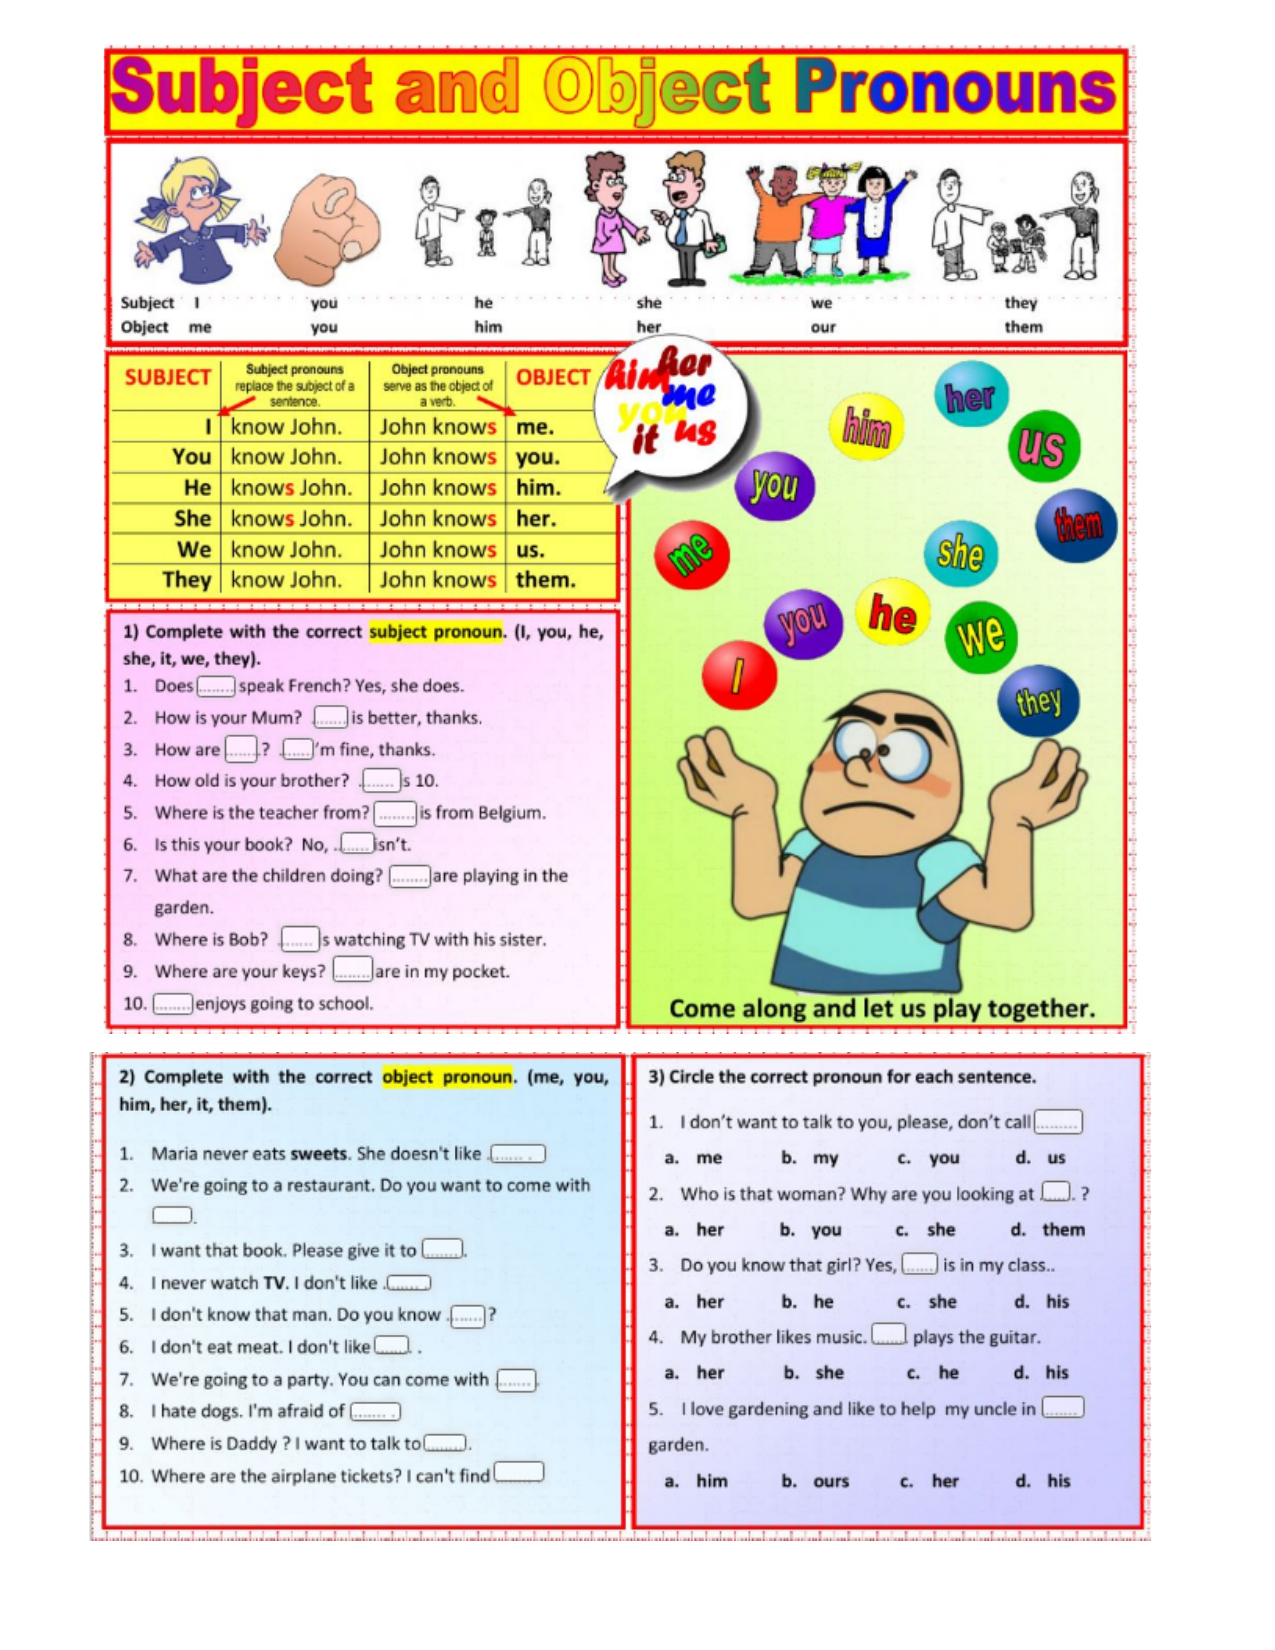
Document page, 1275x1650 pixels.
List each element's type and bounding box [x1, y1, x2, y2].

picture [89, 1052, 1152, 1541]
picture [103, 44, 1137, 1034]
